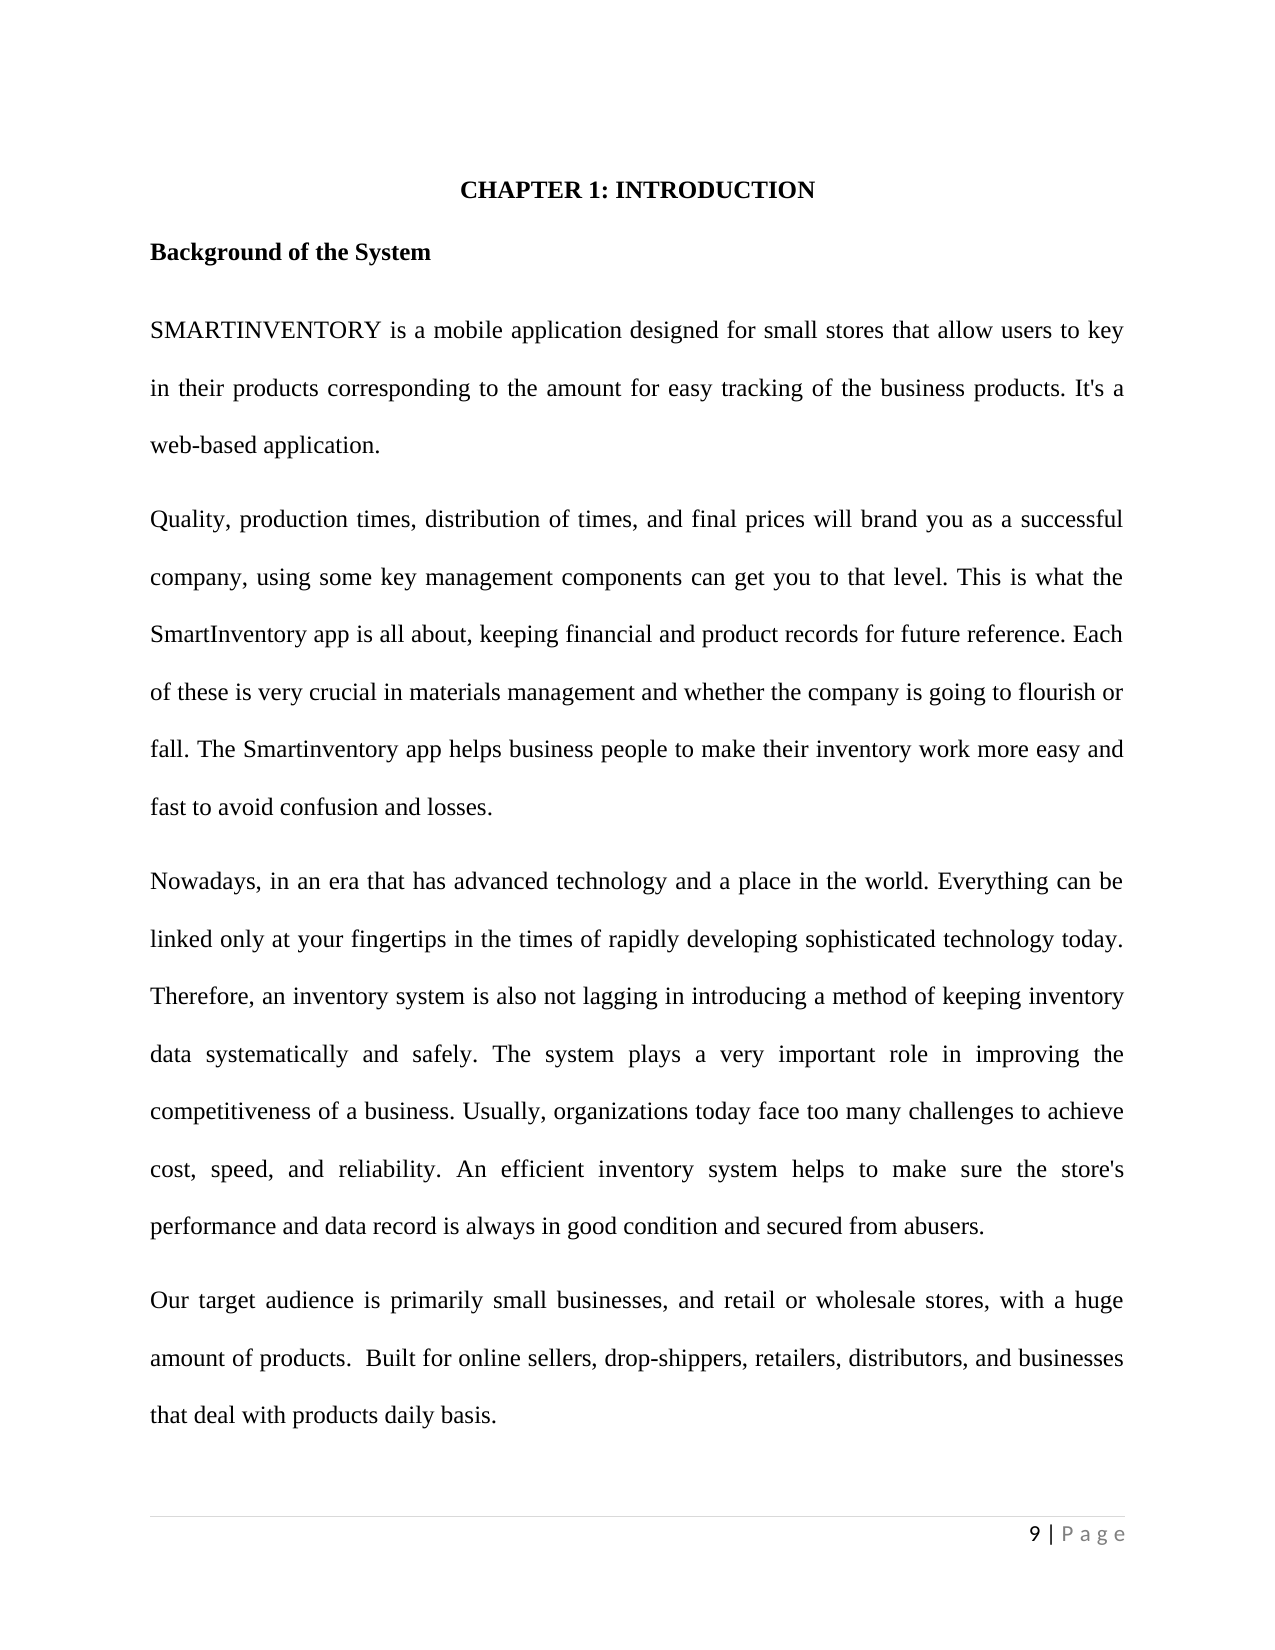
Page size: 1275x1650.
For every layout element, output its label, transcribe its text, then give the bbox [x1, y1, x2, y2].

text Quality, production times, distribution of times, and final prices will brand you as a successful company, using some key management components can get you to that level. This is what the SmartInventory app is all about, keeping financial and product records for future reference. Each of these is very crucial in materials management and whether the company is going to flourish or fall. The Smartinventory app helps business people to make their inventory work more easy and fast to avoid confusion and losses. [150, 504, 1125, 821]
subtitle CHAPTER 1: INTRODUCTION [150, 175, 1125, 204]
text SMARTINVENTORY is a mobile application designed for small stores that allow users to key in their products corresponding to the amount for easy tracking of the business products. It's a web-based application. [150, 315, 1125, 459]
subtitle Background of the System [150, 237, 1125, 265]
text Our target audience is primarily small businesses, and retail or wholesale stores, with a huge amount of products. Built for online sellers, drop-shippers, retailers, distributors, and businesses that deal with products daily basis. [150, 1285, 1125, 1429]
text Nowadays, in an era that has advanced technology and a place in the world. Everything can be linked only at your fingertips in the times of rapidly developing sophisticated technology today. Therefore, an inventory system is also not lagging in introducing a method of keeping inventory data systematically and safely. The system plays a very important role in improving the competitiveness of a business. Usually, organizations today face too many challenges to achieve cost, speed, and reliability. An efficient inventory system helps to make sure the store's performance and data record is always in good condition and secured from abusers. [150, 866, 1125, 1240]
